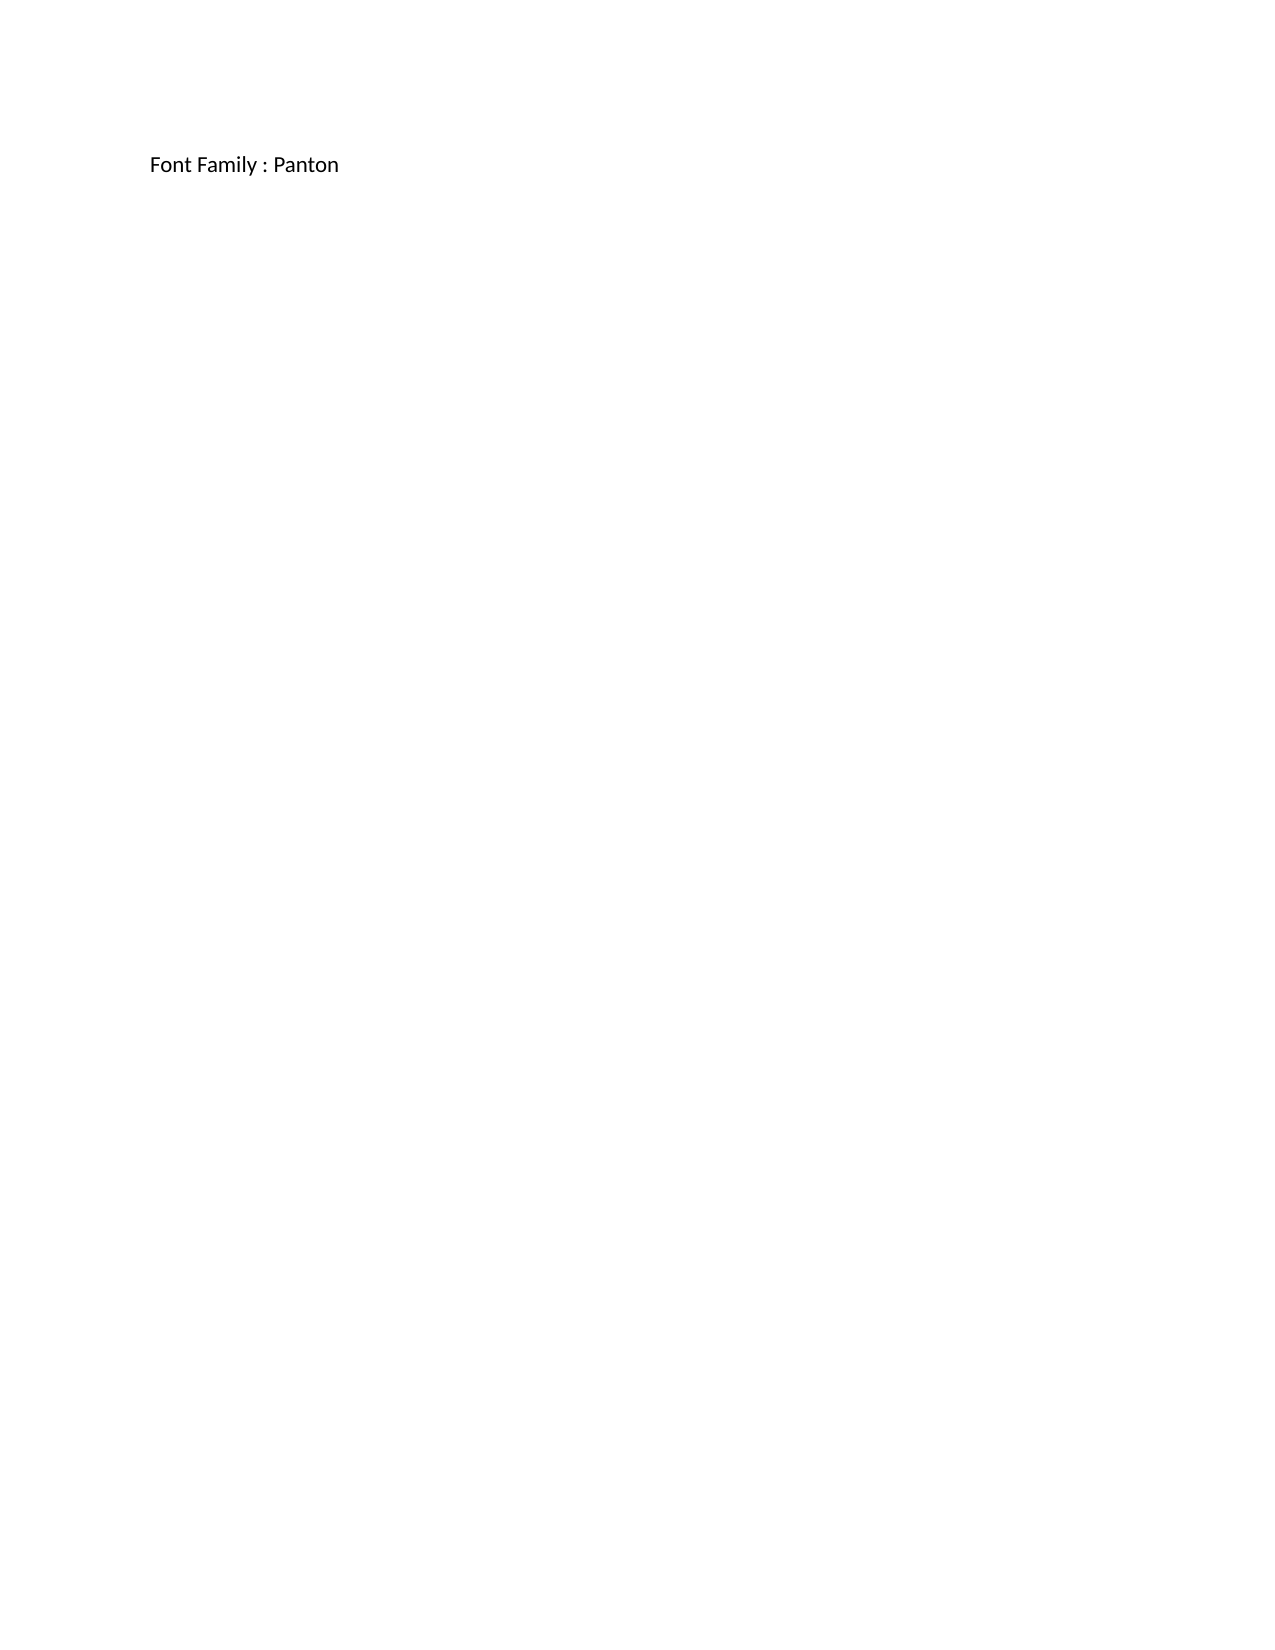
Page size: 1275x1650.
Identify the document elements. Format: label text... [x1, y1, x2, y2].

text Font Family : Panton [150, 150, 1125, 178]
